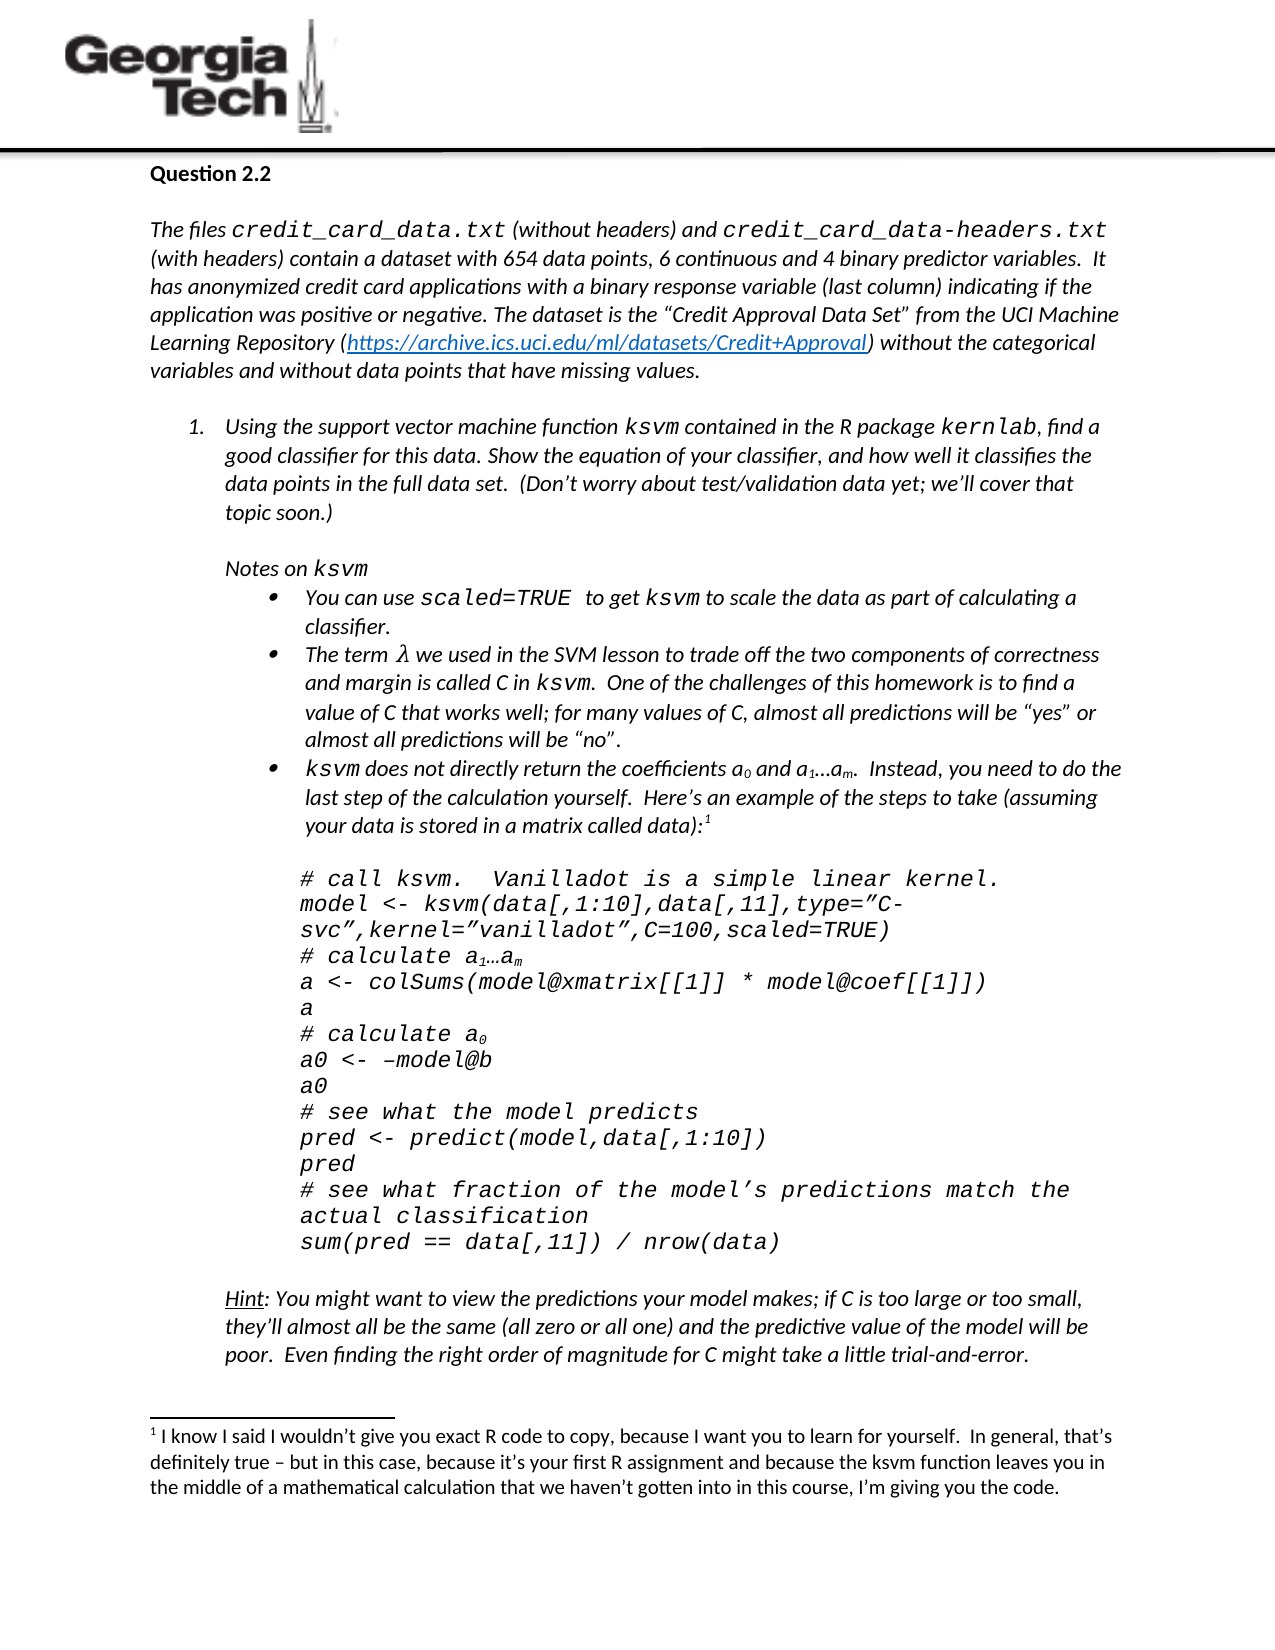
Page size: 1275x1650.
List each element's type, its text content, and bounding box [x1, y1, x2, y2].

text # see what the model predicts [300, 1100, 1125, 1126]
text pred [300, 1152, 1125, 1178]
list Hint: You might want to view the predictions your model makes; if C is too large or too small, they’ll almost all be the same (all zero or all one) and the predictive value of the model will be poor. Even finding the right order of magnitude for C might take a little trial-and-error. [225, 1284, 1125, 1368]
subtitle a0 <- –model@b [300, 1048, 1125, 1074]
text a [300, 997, 1125, 1022]
list ksvm does not directly return the coefficients a0 and a1…am. Instead, you need to do the last step of the calculation yourself. Here’s an example of the steps to take (assuming your data is stored in a matrix called data): [267, 754, 1125, 839]
picture [65, 19, 339, 133]
list You can use scaled=TRUE to get ksvm to scale the data as part of calculating a classifier. [267, 583, 1125, 640]
list Using the support vector machine function ksvm contained in the R package kernlab, find a good classifier for this data. Show the equation of your classifier, and how well it classifies the data points in the full data set. (Don’t worry about test/validation data yet; we’ll cover that topic soon.) [187, 412, 1125, 526]
list Notes on ksvm [225, 554, 1125, 583]
text # calculate a1…am [300, 945, 1125, 971]
subtitle # call ksvm. Vanilladot is a simple linear kernel. [300, 867, 1125, 893]
text # calculate a0 [300, 1022, 1125, 1048]
text The files credit_card_data.txt (without headers) and credit_card_data-headers.txt (with headers) contain a dataset with 654 data points, 6 continuous and 4 binary predictor variables. It has anonymized credit card applications with a binary response variable (last column) indicating if the application was positive or negative. The dataset is the “Credit Approval Data Set” from the UCI Machine Learning Repository (https://archive.ics.uci.edu/ml/datasets/Credit+Approval) without the categorical variables and without data points that have missing values. [150, 215, 1125, 384]
text # see what fraction of the model’s predictions match the actual classification [300, 1178, 1125, 1230]
subtitle pred <- predict(model,data[,1:10]) [300, 1126, 1125, 1152]
text model <- ksvm(data[,1:10],data[,11],type=”C-svc”,kernel=”vanilladot”,C=100,scaled=TRUE) [300, 893, 1181, 945]
list The term λ we used in the SVM lesson to trade off the two components of correctness and margin is called C in ksvm. One of the challenges of this homework is to find a value of C that works well; for many values of C, almost all predictions will be “yes” or almost all predictions will be “no”. [267, 640, 1125, 754]
subtitle a <- colSums(model@xmatrix[[1]] * model@coef[[1]]) [300, 971, 1125, 997]
text a0 [300, 1074, 1125, 1100]
subtitle sum(pred == data[,11]) / nrow(data) [300, 1230, 1125, 1256]
text Question 2.2 [150, 159, 1125, 187]
